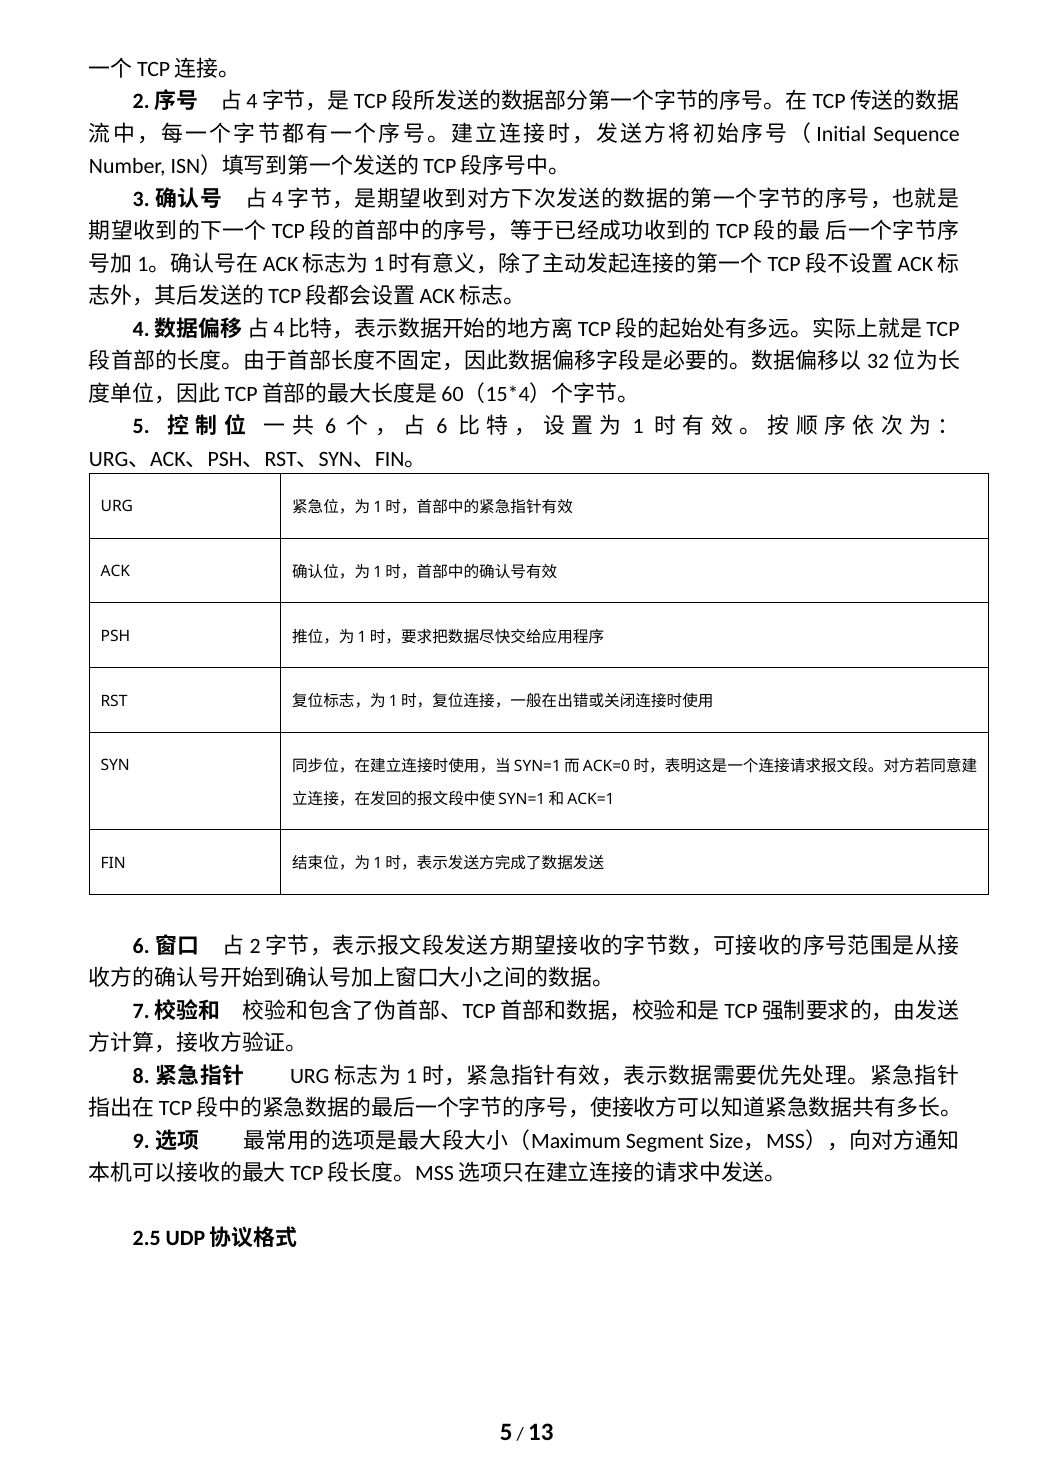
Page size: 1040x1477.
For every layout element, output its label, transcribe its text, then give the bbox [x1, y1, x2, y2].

text 4. 数据偏移 占4比特，表示数据开始的地方离TCP段的起始处有多远。实际上就是TCP段首部的长度。由于首部长度不固定，因此数据偏移字段是必要的。数据偏移以32位为长度单位，因此TCP首部的最大长度是60（15*4）个字节。 [89, 310, 960, 408]
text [89, 50, 960, 83]
table_cell 同步位，在建立连接时使用，当SYN=1而ACK=0时，表明这是一个连接请求报文段。对方若同意建立连接，在发回的报文段中使SYN=1和ACK=1 [281, 733, 988, 829]
text 3. 确认号 占4字节，是期望收到对方下次发送的数据的第一个字节的序号，也就是期望收到的下一个TCP段的首部中的序号，等于已经成功收到的TCP段的最 后一个字节序号加1。确认号在ACK标志为1时有意义，除了主动发起连接的第一个TCP段不设置ACK标志外，其后发送的TCP段都会设置ACK标志。 [89, 180, 960, 310]
text 6. 窗口 占2字节，表示报文段发送方期望接收的字节数，可接收的序号范围是从接收方的确认号开始到确认号加上窗口大小之间的数据。 [89, 927, 960, 992]
table_cell 复位标志，为1时，复位连接，一般在出错或关闭连接时使用 [281, 668, 988, 732]
text 7. 校验和 校验和包含了伪首部、TCP首部和数据，校验和是TCP强制要求的，由发送方计算，接收方验证。 [89, 992, 960, 1057]
table_cell 推位，为1时，要求把数据尽快交给应用程序 [281, 603, 988, 667]
table_cell FIN [90, 830, 280, 894]
table_cell SYN [90, 733, 280, 829]
text 8. 紧急指针 URG标志为1时，紧急指针有效，表示数据需要优先处理。紧急指针指出在TCP段中的紧急数据的最后一个字节的序号，使接收方可以知道紧急数据共有多长。 [89, 1057, 960, 1122]
table_header 紧急位，为1时，首部中的紧急指针有效 [281, 474, 988, 537]
text 2. 序号 占4字节，是TCP段所发送的数据部分第一个字节的序号。在TCP传送的数据流中，每一个字节都有一个序号。建立连接时，发送方将初始序号（Initial Sequence Number, ISN）填写到第一个发送的TCP段序号中。 [89, 83, 960, 180]
text 2.5 UDP协议格式 [89, 1220, 960, 1252]
text 9. 选项 最常用的选项是最大段大小（Maximum Segment Size，MSS），向对方通知本机可以接收的最大TCP段长度。MSS选项只在建立连接的请求中发送。 [89, 1122, 960, 1187]
table_cell ACK [90, 539, 280, 602]
table_cell 确认位，为1时，首部中的确认号有效 [281, 539, 988, 602]
text 5. 控制位 一共6个，占6比特，设置为1时有效。按顺序依次为：URG、ACK、PSH、RST、SYN、FIN。 [89, 408, 960, 473]
table_header URG [90, 474, 280, 537]
table_cell RST [90, 668, 280, 732]
table_cell PSH [90, 603, 280, 667]
table_cell 结束位，为1时，表示发送方完成了数据发送 [281, 830, 988, 894]
